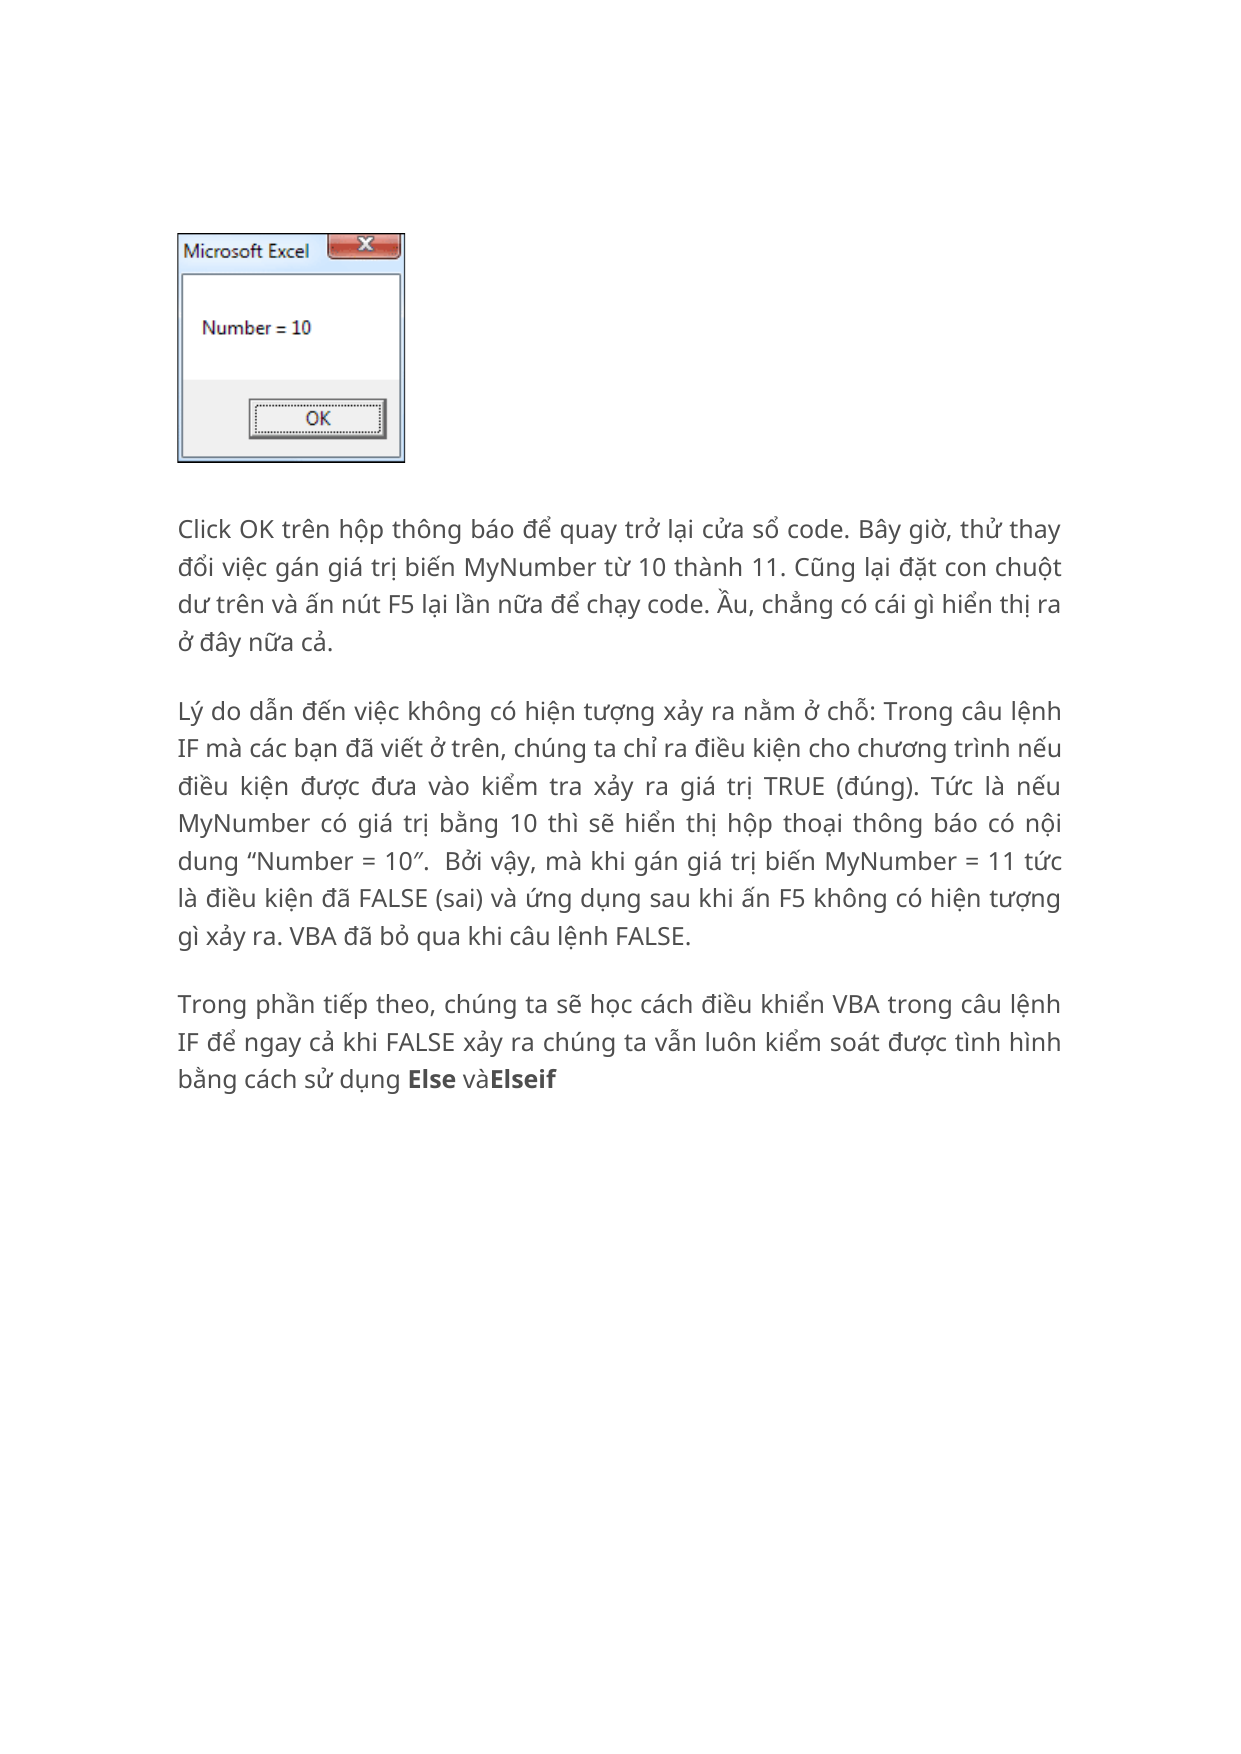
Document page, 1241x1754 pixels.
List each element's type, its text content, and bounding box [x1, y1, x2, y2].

picture [177, 233, 406, 463]
text Click OK trên hộp thông báo để quay trở lại cửa sổ code. Bây giờ, thử thay đổi việc gán giá trị biến MyNumber từ 10 thành 11. Cũng lại đặt con chuột dư trên và ấn nút F5 lại lần nữa để chạy code. Ầu, chẳng có cái gì hiển thị ra ở đây nữa cả. [177, 511, 1063, 661]
text Lý do dẫn đến việc không có hiện tượng xảy ra nằm ở chỗ: Trong câu lệnh IF mà các bạn đã viết ở trên, chúng ta chỉ ra điều kiện cho chương trình nếu điều kiện được đưa vào kiểm tra xảy ra giá trị TRUE (đúng). Tức là nếu MyNumber có giá trị bằng 10 thì sẽ hiển thị hộp thoại thông báo có nội dung “Number = 10″. Bởi vậy, mà khi gán giá trị biến MyNumber = 11 tức là điều kiện đã FALSE (sai) và ứng dụng sau khi ấn F5 không có hiện tượng gì xảy ra. VBA đã bỏ qua khi câu lệnh FALSE. [177, 692, 1063, 954]
text Trong phần tiếp theo, chúng ta sẽ học cách điều khiển VBA trong câu lệnh IF để ngay cả khi FALSE xảy ra chúng ta vẫn luôn kiểm soát được tình hình bằng cách sử dụng Else vàElseif [177, 986, 1063, 1098]
